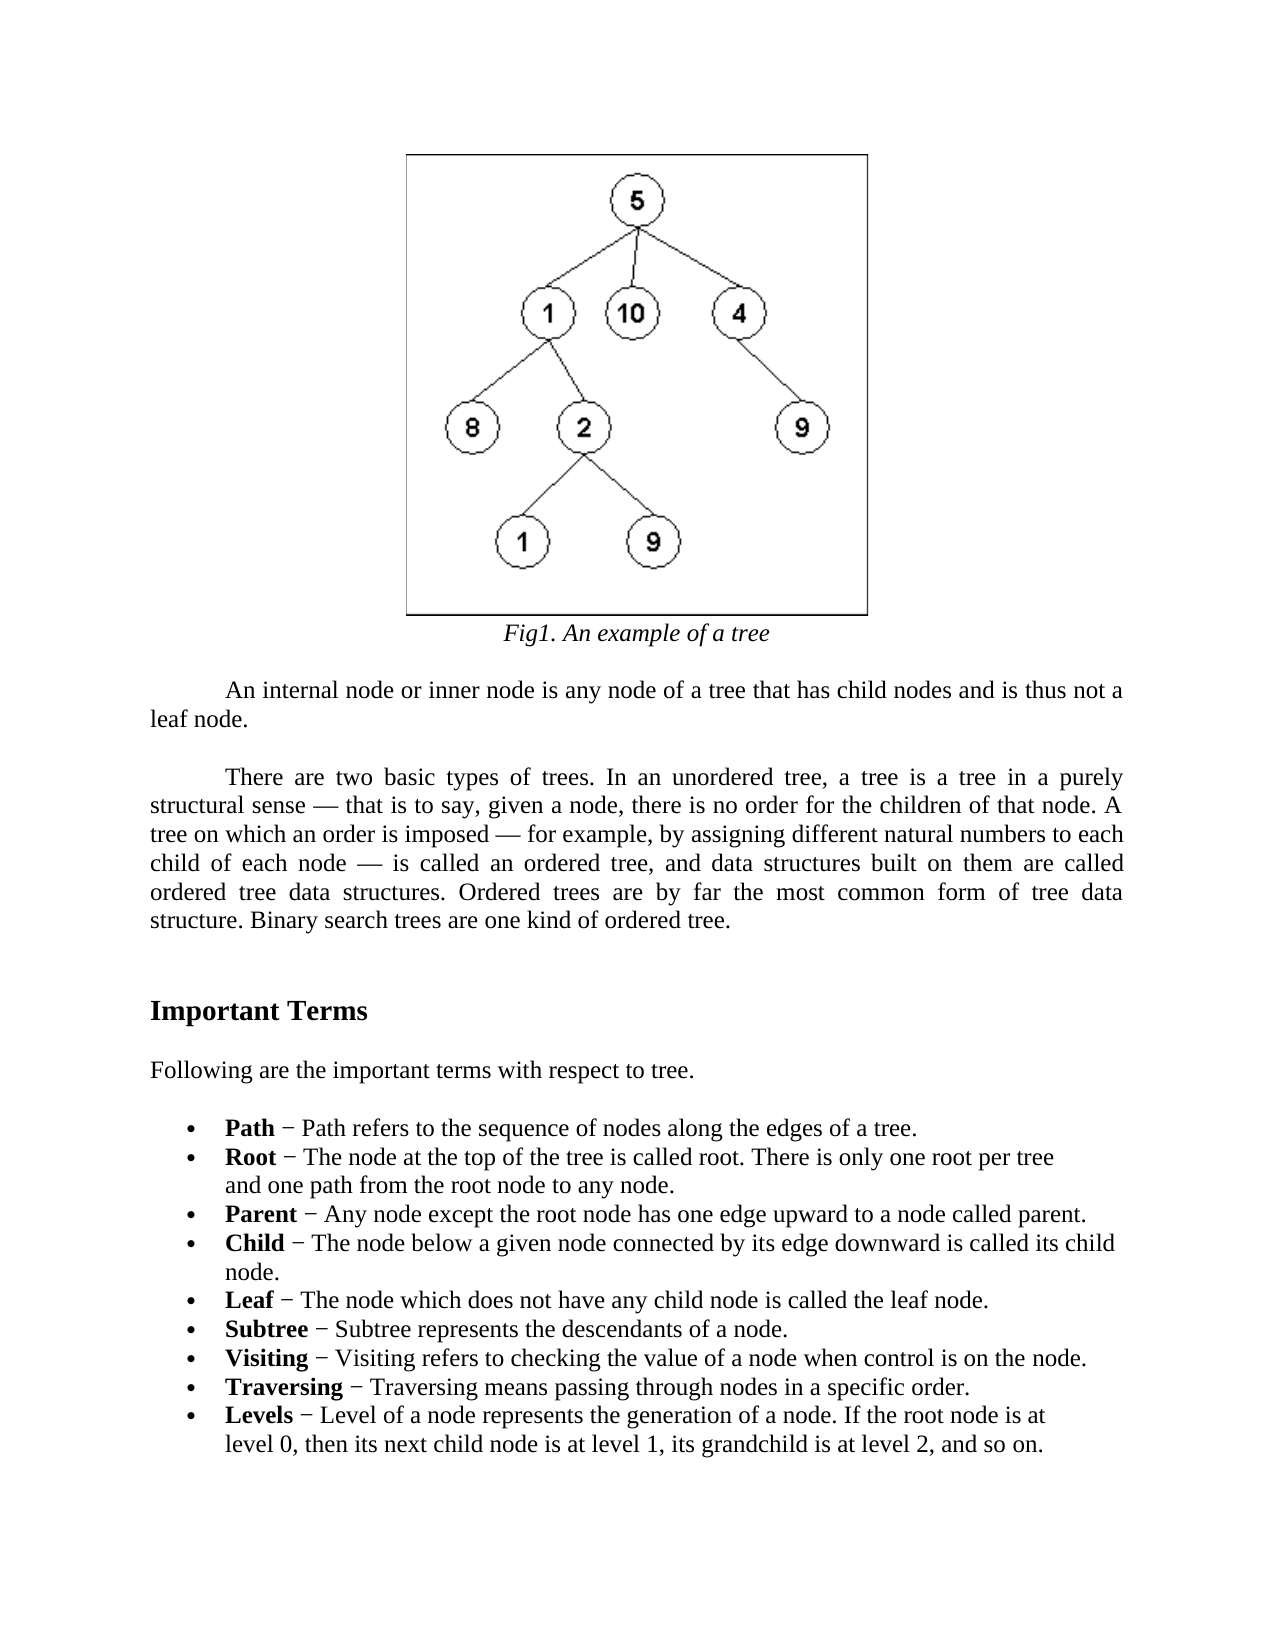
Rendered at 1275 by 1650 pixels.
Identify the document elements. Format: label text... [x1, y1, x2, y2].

list Traversing − Traversing means passing through nodes in a specific order. [187, 1372, 1204, 1400]
text Fig1. An example of a tree [469, 618, 807, 647]
text There are two basic types of trees. In an unordered tree, a tree is a tree in a purely structural sense — that is to say, given a node, there is no order for the children of that node. A tree on which an order is imposed — for example, by assigning different natural numbers to each child of each node — is called an ordered tree, and data structures built on them are called ordered tree data structures. Ordered trees are by far the most common form of tree data structure. Binary search trees are one kind of ordered tree. [150, 762, 1125, 934]
list Parent − Any node except the root node has one edge upward to a node called parent. [187, 1199, 1204, 1228]
text An internal node or inner node is any node of a tree that has child nodes and is thus not a leaf node. [150, 675, 1124, 733]
text Following are the important terms with respect to tree. [150, 1055, 1204, 1083]
list Visiting − Visiting refers to checking the value of a node when control is on the node. [187, 1343, 1204, 1372]
list Leaf − The node which does not have any child node is called the leaf node. [187, 1285, 1204, 1314]
list Child − The node below a given node connected by its edge downward is called its child node. [187, 1228, 1116, 1285]
subtitle Important Terms [150, 993, 1204, 1026]
list Root − The node at the top of the tree is called root. There is only one root per tree and one path from the root node to any node. [187, 1142, 1096, 1199]
list Subtree − Subtree represents the descendants of a node. [187, 1314, 1204, 1343]
list Levels − Level of a node represents the generation of a node. If the root node is at level 0, then its next child node is at level 1, its grandchild is at level 2, and so on. [187, 1400, 1100, 1458]
picture [406, 154, 869, 616]
list Path − Path refers to the sequence of nodes along the edges of a tree. [187, 1113, 1204, 1142]
